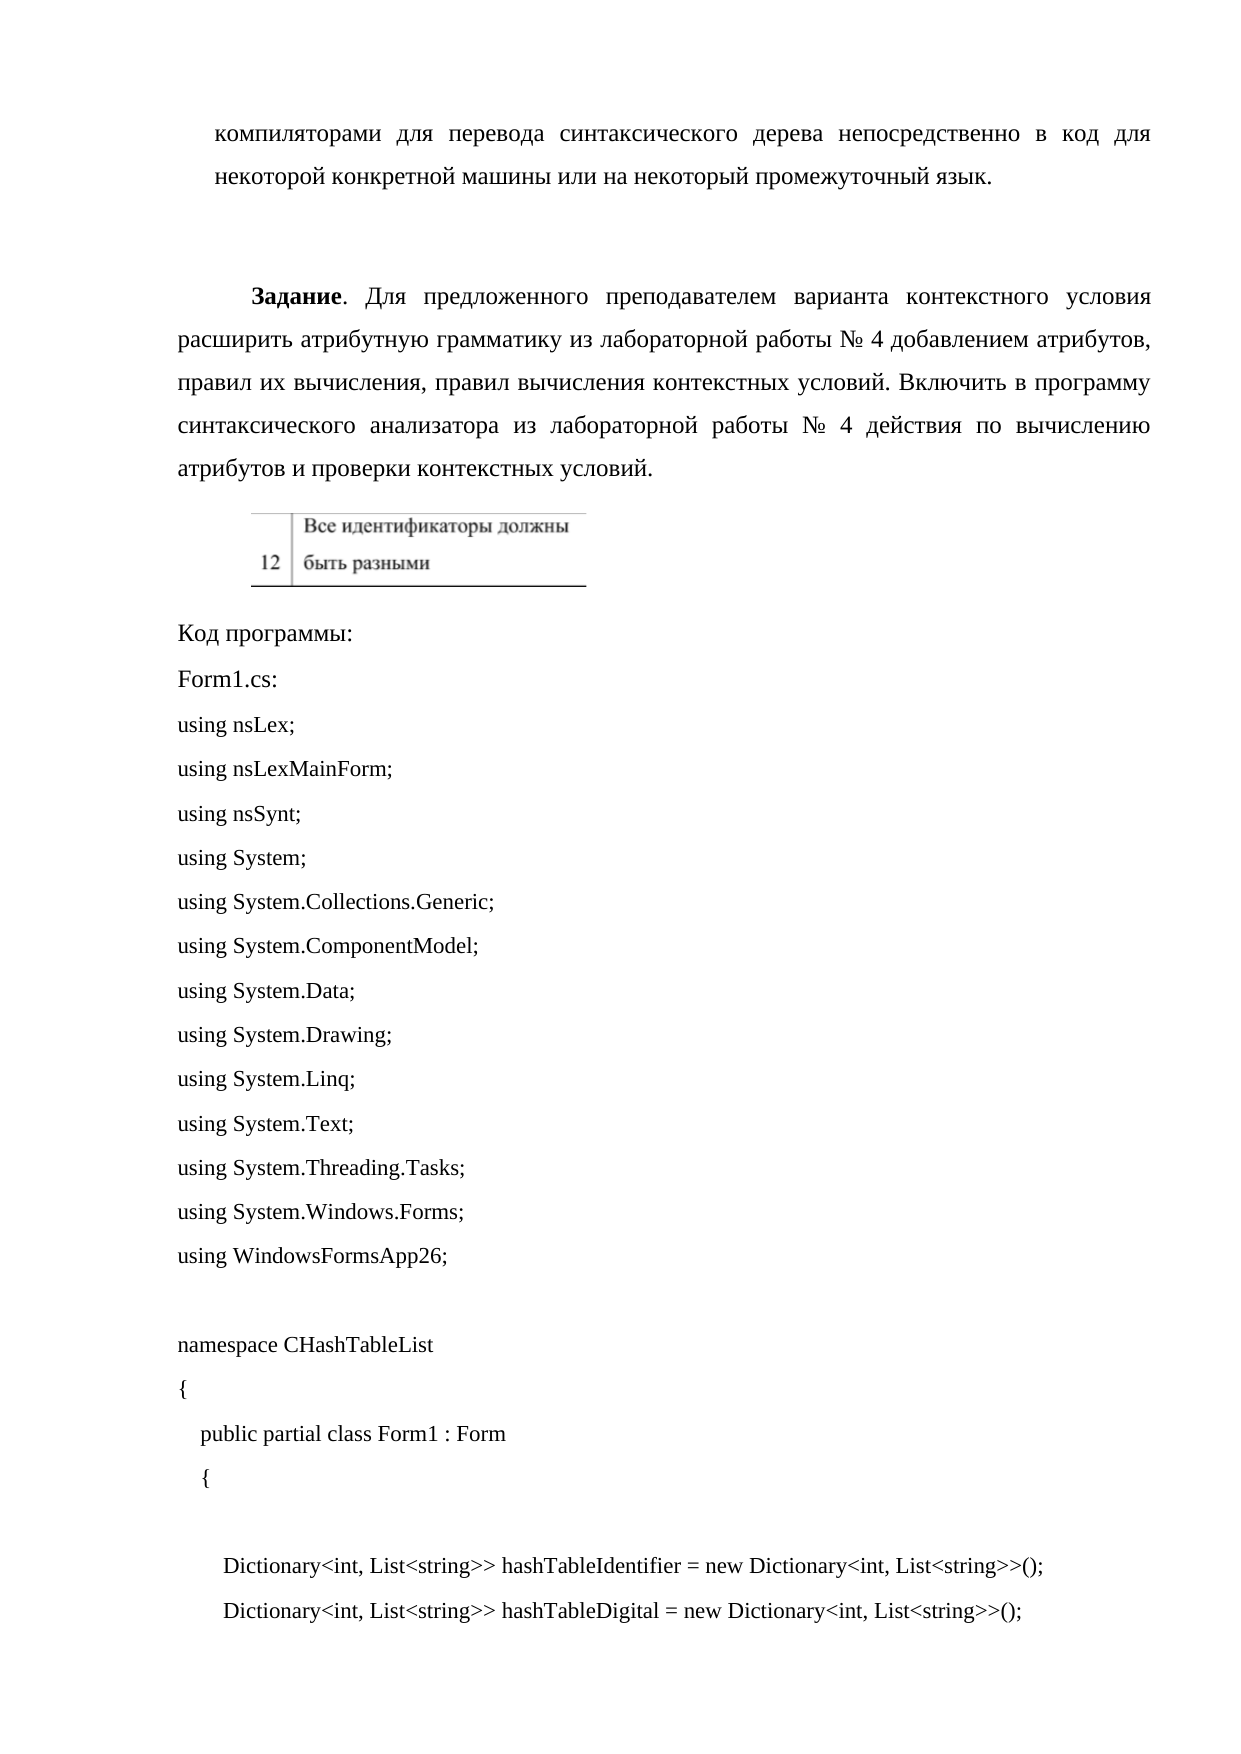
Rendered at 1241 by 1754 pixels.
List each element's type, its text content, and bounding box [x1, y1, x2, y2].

text using System.Windows.Forms; [177, 1198, 1152, 1224]
text using System.Drawing; [177, 1021, 1152, 1047]
text Dictionary<int, List<string>> hashTableIdentifier = new Dictionary<int, List<string>>(); [177, 1552, 1152, 1579]
picture [251, 513, 587, 587]
text Dictionary<int, List<string>> hashTableDigital = new Dictionary<int, List<string>>(); [177, 1597, 1152, 1623]
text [214, 118, 1152, 190]
text using System.Text; [177, 1110, 1152, 1136]
text { [177, 1464, 1152, 1490]
text Код программы: [177, 618, 1152, 646]
text using System.ComponentModel; [177, 933, 1152, 959]
text using WindowsFormsApp26; [177, 1242, 1152, 1269]
text using System.Collections.Generic; [177, 888, 1152, 915]
text { [177, 1375, 1152, 1402]
text public partial class Form1 : Form [177, 1419, 1152, 1446]
text using System.Threading.Tasks; [177, 1154, 1152, 1180]
text namespace CHashTableList [177, 1331, 1152, 1357]
text using System.Linq; [177, 1065, 1152, 1092]
text using nsLexMainForm; [177, 756, 1152, 782]
text Form1.cs: [177, 664, 1152, 693]
text using nsSynt; [177, 800, 1152, 826]
text using System.Data; [177, 977, 1152, 1003]
text using System; [177, 844, 1152, 870]
text using nsLex; [177, 711, 1152, 738]
text Задание. Для предложенного преподавателем варианта контекстного условия расширить атрибутную грамматику из лабораторной работы № 4 добавлением атрибутов, правил их вычисления, правил вычисления контекстных условий. Включить в программу синтаксического анализатора из лабораторной работы № 4 действия по вычислению атрибутов и проверки контекстных условий. [177, 281, 1152, 482]
